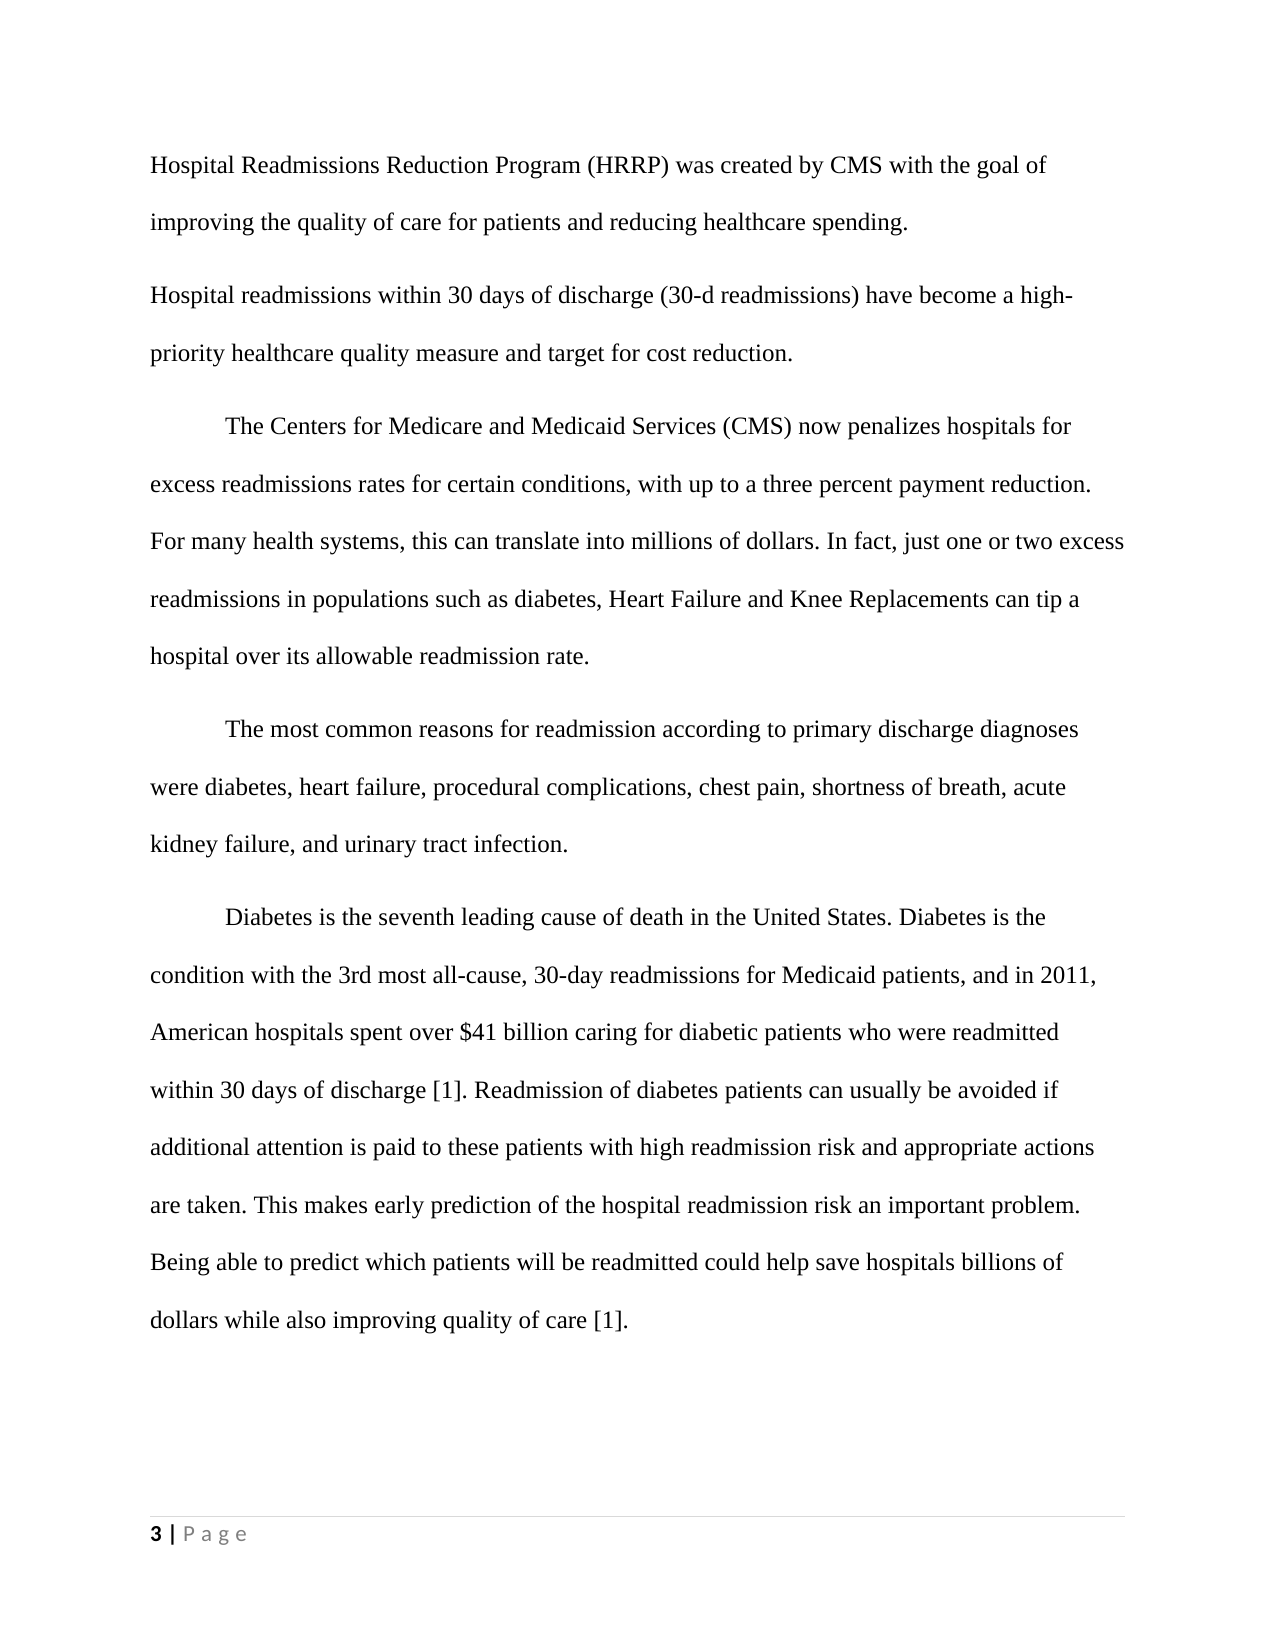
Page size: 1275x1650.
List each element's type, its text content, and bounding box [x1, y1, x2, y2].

text The most common reasons for readmission according to primary discharge diagnoses were diabetes, heart failure, procedural complications, chest pain, shortness of breath, acute kidney failure, and urinary tract infection. [150, 714, 1125, 858]
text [150, 150, 1125, 236]
text Hospital readmissions within 30 days of discharge (30-d readmissions) have become a high-priority healthcare quality measure and target for cost reduction. [150, 281, 1125, 367]
text The Centers for Medicare and Medicaid Services (CMS) now penalizes hospitals for excess readmissions rates for certain conditions, with up to a three percent payment reduction. For many health systems, this can translate into millions of dollars. In fact, just one or two excess readmissions in populations such as diabetes, Heart Failure and Knee Replacements can tip a hospital over its allowable readmission rate. [150, 411, 1125, 670]
text Diabetes is the seventh leading cause of death in the United States. Diabetes is the condition with the 3rd most all-cause, 30-day readmissions for Medicaid patients, and in 2011, American hospitals spent over $41 billion caring for diabetic patients who were readmitted within 30 days of discharge [1]. Readmission of diabetes patients can usually be avoided if additional attention is paid to these patients with high readmission risk and appropriate actions are taken. This makes early prediction of the hospital readmission risk an important problem. Being able to predict which patients will be readmitted could help save hospitals billions of dollars while also improving quality of care [1]. [150, 902, 1125, 1334]
